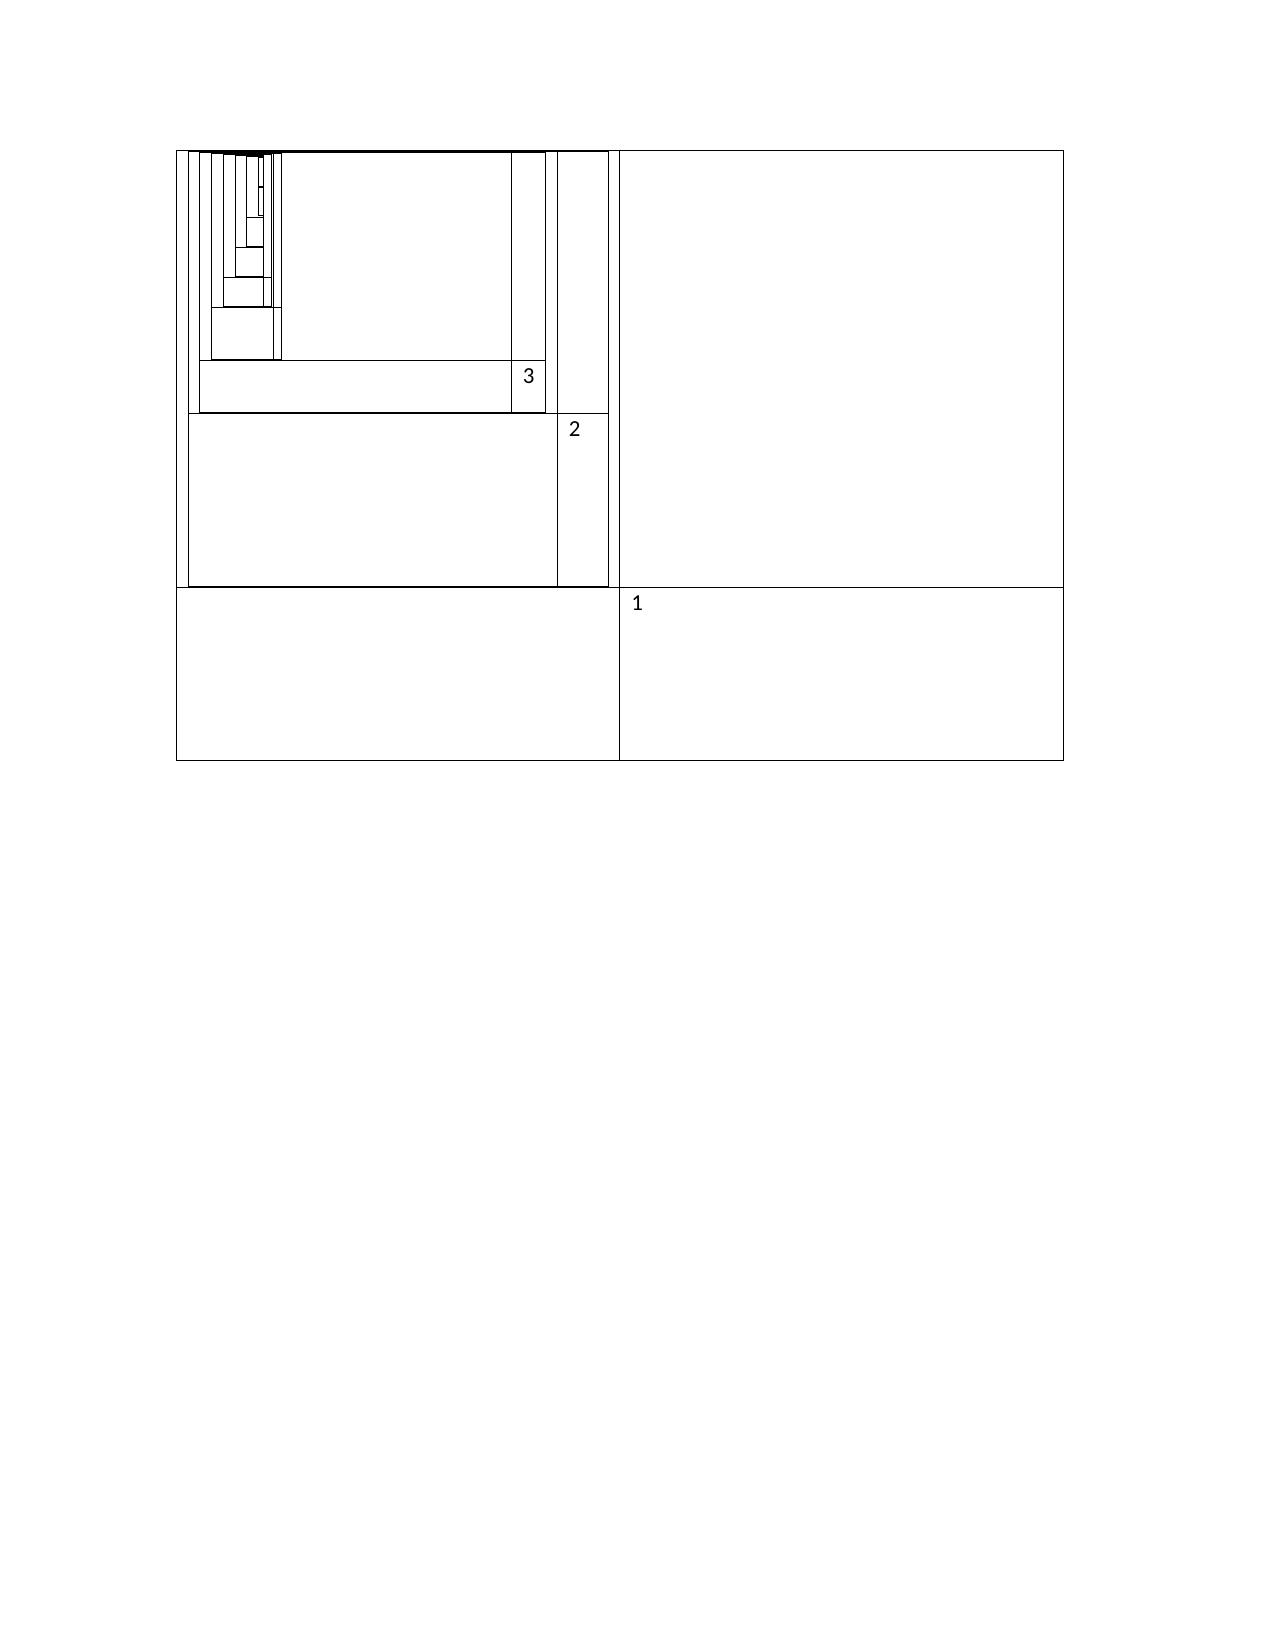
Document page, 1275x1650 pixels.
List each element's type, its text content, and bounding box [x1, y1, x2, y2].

table_header [212, 154, 223, 307]
table_header [224, 278, 263, 306]
table_header [200, 361, 511, 412]
table_header [224, 155, 235, 277]
table_header [189, 414, 557, 586]
table_header [558, 414, 608, 586]
table_header [189, 152, 199, 413]
table_header [247, 218, 263, 246]
table_header [264, 155, 271, 277]
table_header [512, 153, 545, 360]
table_header [247, 157, 263, 217]
table_header [200, 153, 211, 360]
table_header [609, 151, 619, 587]
table_header [259, 158, 263, 186]
table_cell [177, 588, 619, 760]
table_header [264, 278, 271, 306]
table_header [546, 152, 557, 413]
table_header [236, 248, 263, 276]
table_cell 1 [620, 588, 1063, 760]
table_header [620, 151, 1063, 587]
table_header [558, 152, 608, 413]
table_header [282, 153, 511, 360]
table_header [274, 154, 281, 307]
table_header [512, 361, 545, 412]
table_header [274, 308, 281, 359]
table_header [212, 308, 273, 359]
table_header [177, 151, 188, 587]
table_header [259, 188, 263, 215]
table_header [236, 156, 246, 247]
